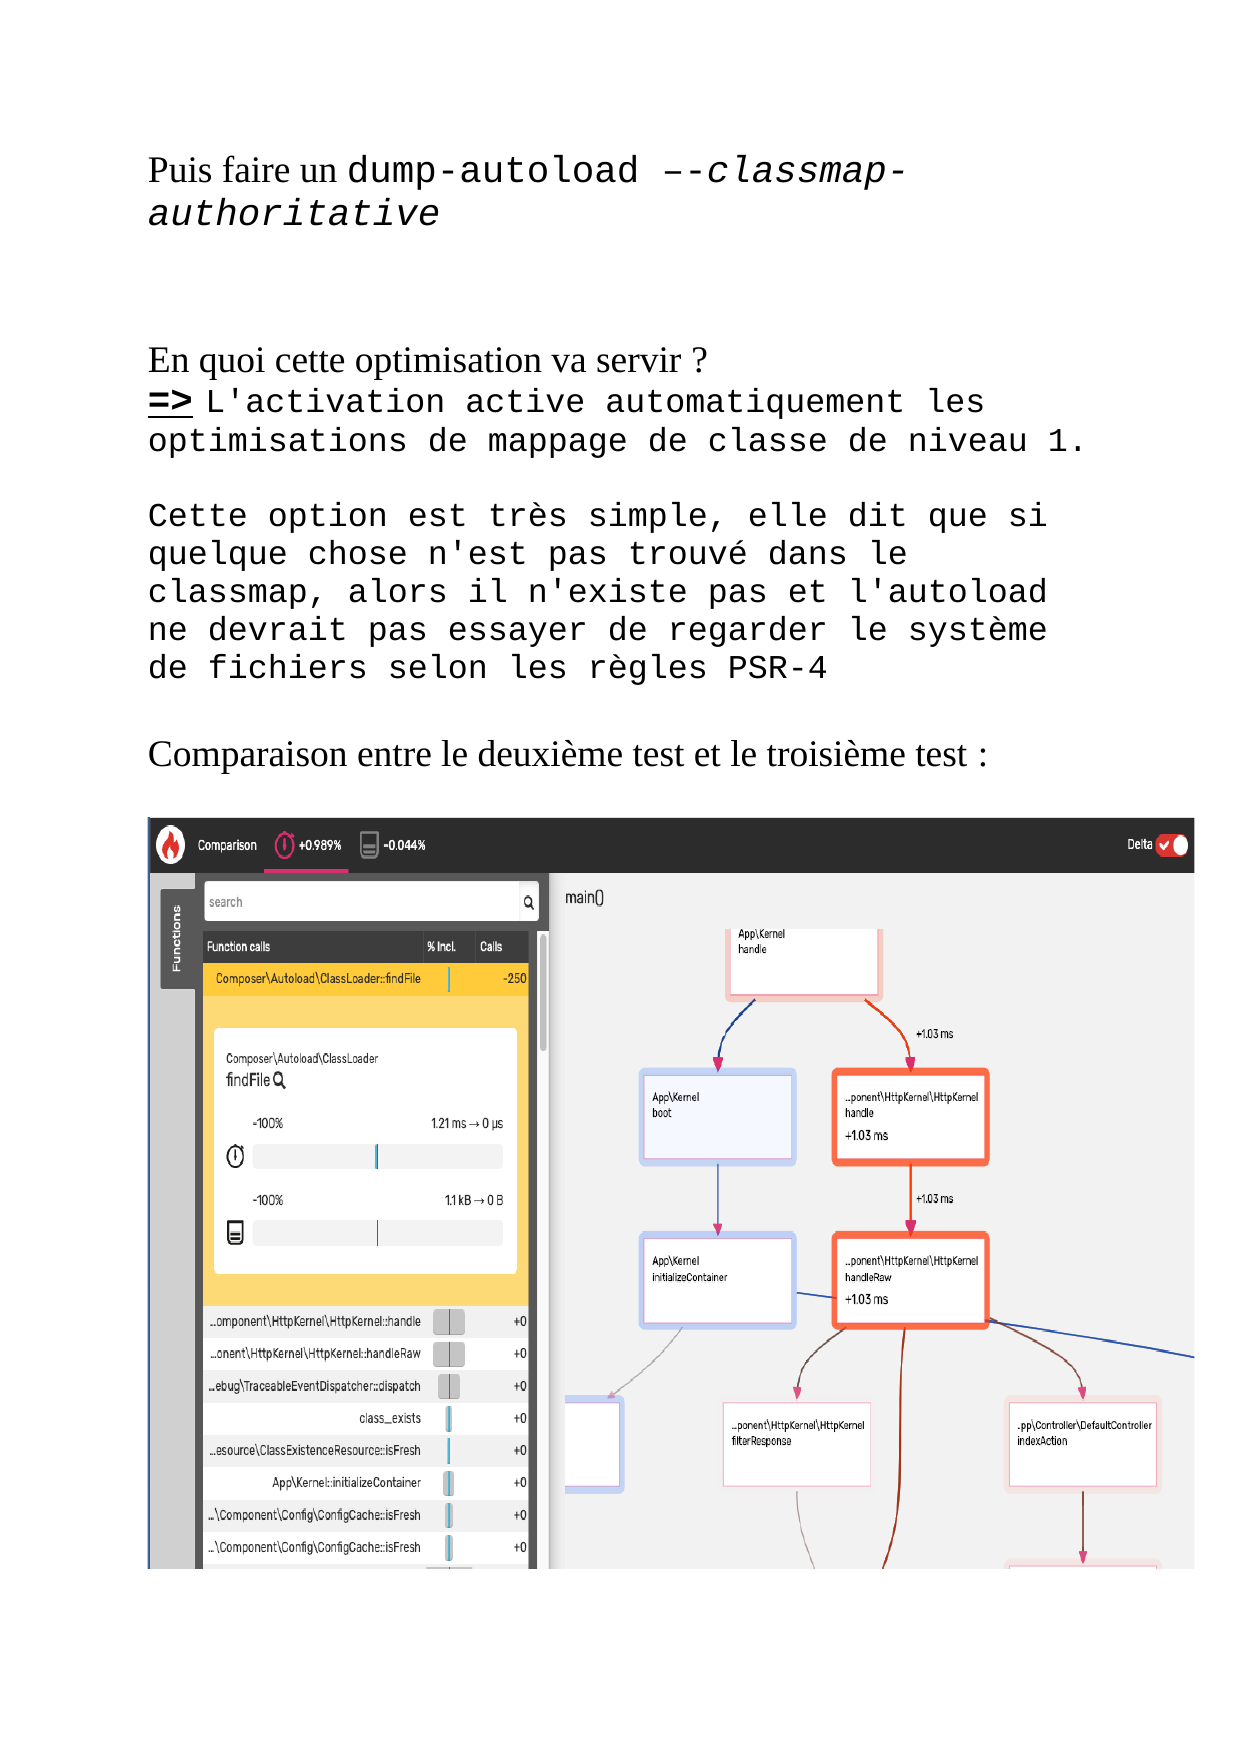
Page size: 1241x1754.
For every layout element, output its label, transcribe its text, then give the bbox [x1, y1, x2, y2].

text En quoi cette optimisation va servir ? [148, 338, 1093, 381]
text => L'activation active automatiquement les optimisations de mappage de classe de niveau 1. [148, 381, 1093, 461]
text Comparaison entre le deuxième test et le troisième test : [148, 731, 1093, 774]
text Puis faire un dump-autoload –-classmap-authoritative [148, 148, 1093, 236]
picture [147, 817, 1195, 1569]
text Cette option est très simple, elle dit que si quelque chose n'est pas trouvé dans le classmap, alors il n'existe pas et l'autoload ne devrait pas essayer de regarder le système de fichiers selon les règles PSR-4 [148, 499, 1093, 688]
